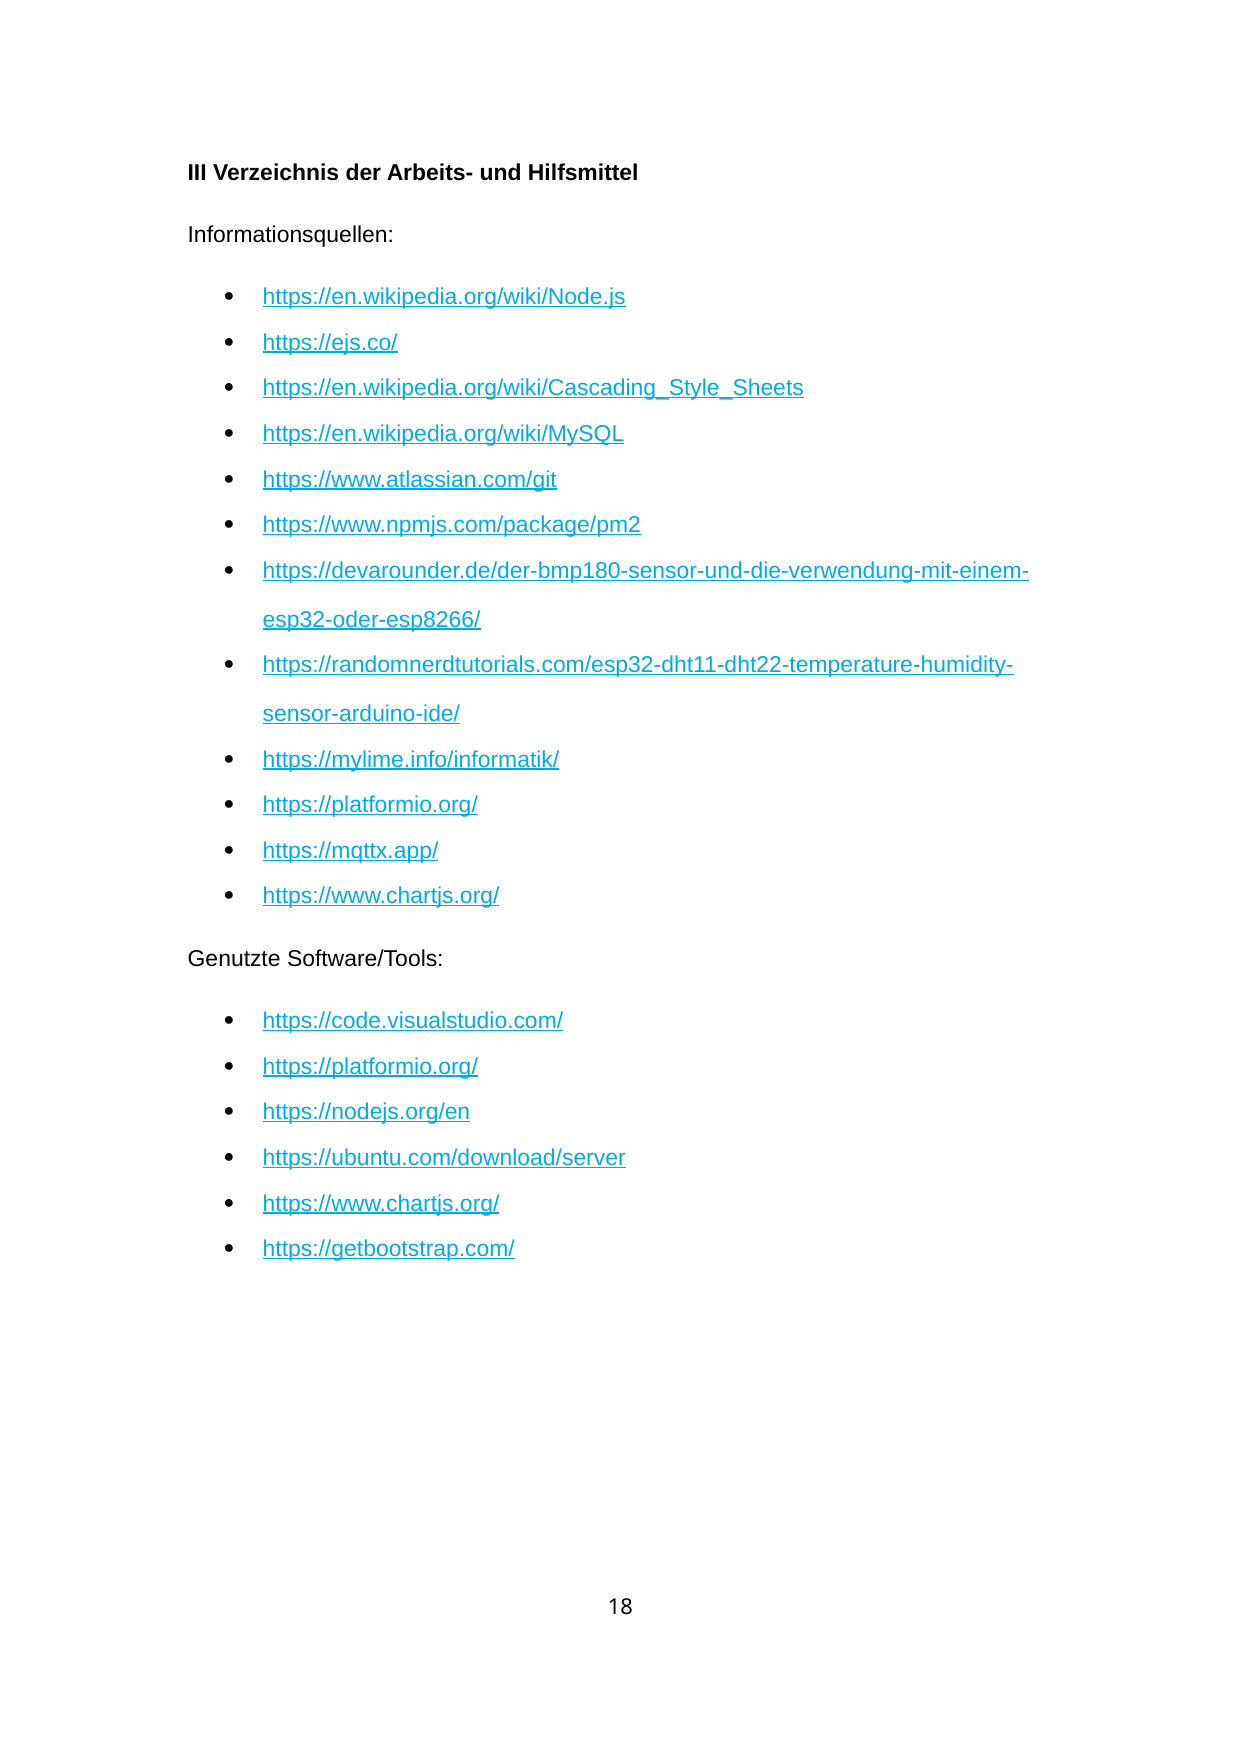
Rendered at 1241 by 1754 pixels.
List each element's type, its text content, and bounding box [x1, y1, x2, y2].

list https://en.wikipedia.org/wiki/Node.js [225, 280, 1053, 313]
list https://devarounder.de/der-bmp180-sensor-und-die-verwendung-mit-einem-esp32-oder-esp8266/ [225, 554, 1053, 635]
list https://www.npmjs.com/package/pm2 [225, 508, 1053, 541]
list https://en.wikipedia.org/wiki/Cascading_Style_Sheets [225, 371, 1053, 404]
list https://getbootstrap.com/ [225, 1232, 1053, 1265]
list https://ejs.co/ [225, 326, 1053, 358]
list https://code.visualstudio.com/ [225, 1004, 1053, 1037]
text Informationsquellen: [187, 218, 1053, 250]
list https://mqttx.app/ [225, 834, 1053, 866]
list https://www.chartjs.org/ [225, 1187, 1053, 1219]
text III Verzeichnis der Arbeits- und Hilfsmittel [187, 156, 1053, 188]
list https://en.wikipedia.org/wiki/MySQL [225, 417, 1053, 449]
list https://www.chartjs.org/ [225, 879, 1053, 912]
list https://mylime.info/informatik/ [225, 743, 1053, 775]
list https://ubuntu.com/download/server [225, 1141, 1053, 1173]
list https://platformio.org/ [225, 1050, 1053, 1082]
list https://nodejs.org/en [225, 1095, 1053, 1128]
list https://platformio.org/ [225, 788, 1053, 821]
list https://www.atlassian.com/git [225, 463, 1053, 495]
text Genutzte Software/Tools: [187, 942, 1053, 974]
list https://randomnerdtutorials.com/esp32-dht11-dht22-temperature-humidity-sensor-arduino-ide/ [225, 648, 1053, 729]
